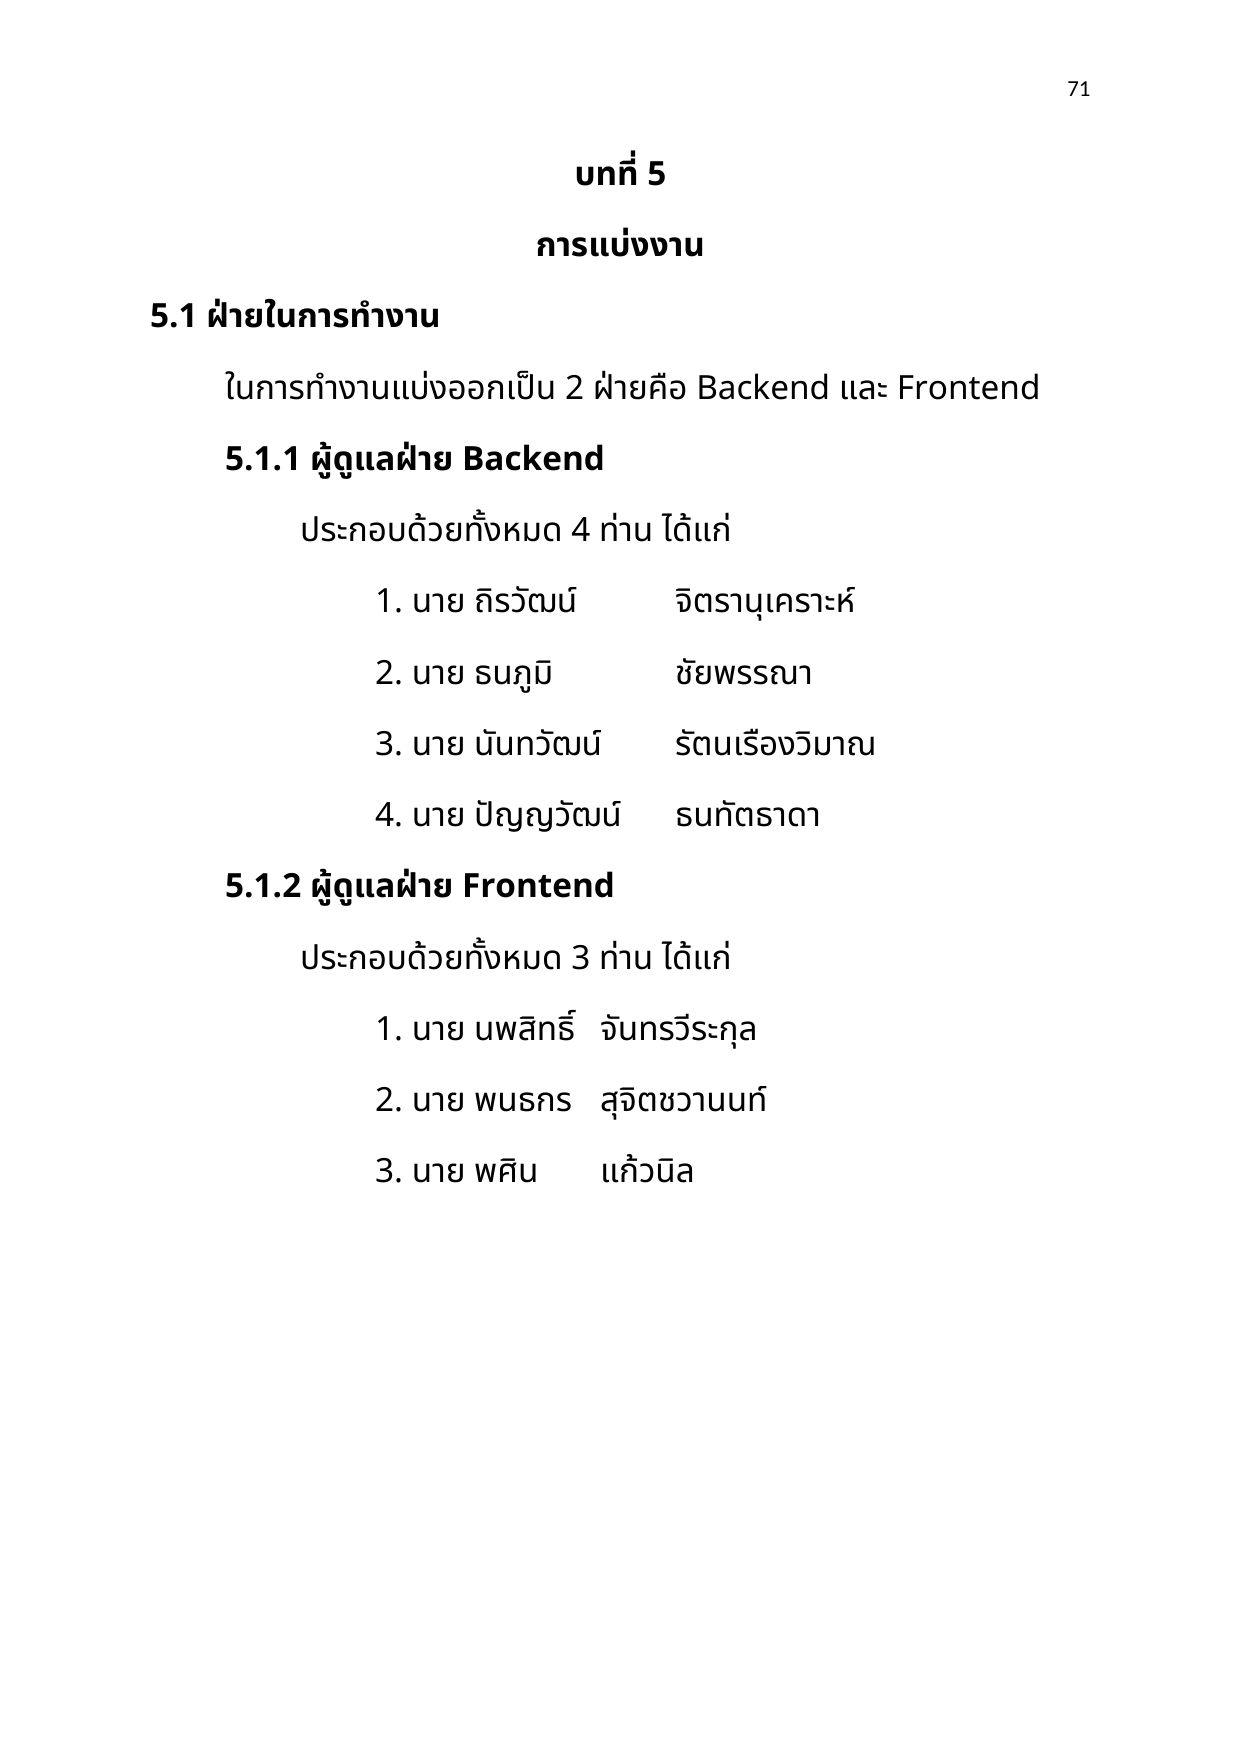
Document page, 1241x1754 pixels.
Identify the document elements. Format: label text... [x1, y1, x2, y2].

text 3. นาย พศิน แก้วนิล [300, 1147, 1090, 1198]
text 2. นาย ธนภูมิ ชัยพรรณา [300, 648, 1090, 699]
text 1. นาย ถิรวัฒน์ จิตรานุเคราะห์ [300, 577, 1090, 628]
text บทที่ 5 [150, 150, 1090, 201]
text ประกอบด้วยทั้งหมด 3 ท่าน ได้แก่ [150, 933, 1090, 984]
text 3. นาย นันทวัฒน์ รัตนเรืองวิมาณ [300, 720, 1090, 770]
text ในการทำงานแบ่งออกเป็น 2 ฝ่ายคือ Backend และ Frontend [150, 363, 1090, 414]
text ประกอบด้วยทั้งหมด 4 ท่าน ได้แก่ [150, 506, 1090, 557]
text 5.1.2 ผู้ดูแลฝ่าย Frontend [150, 862, 1090, 913]
text 1. นาย นพสิทธิ์ จันทรวีระกุล [300, 1005, 1090, 1055]
text 5.1.1 ผู้ดูแลฝ่าย Backend [150, 435, 1090, 485]
text 2. นาย พนธกร สุจิตชวานนท์ [300, 1076, 1090, 1127]
text 4. นาย ปัญญวัฒน์ ธนทัตธาดา [300, 791, 1090, 842]
text การแบ่งงาน [150, 221, 1090, 272]
text 5.1 ฝ่ายในการทำงาน [150, 292, 1090, 343]
